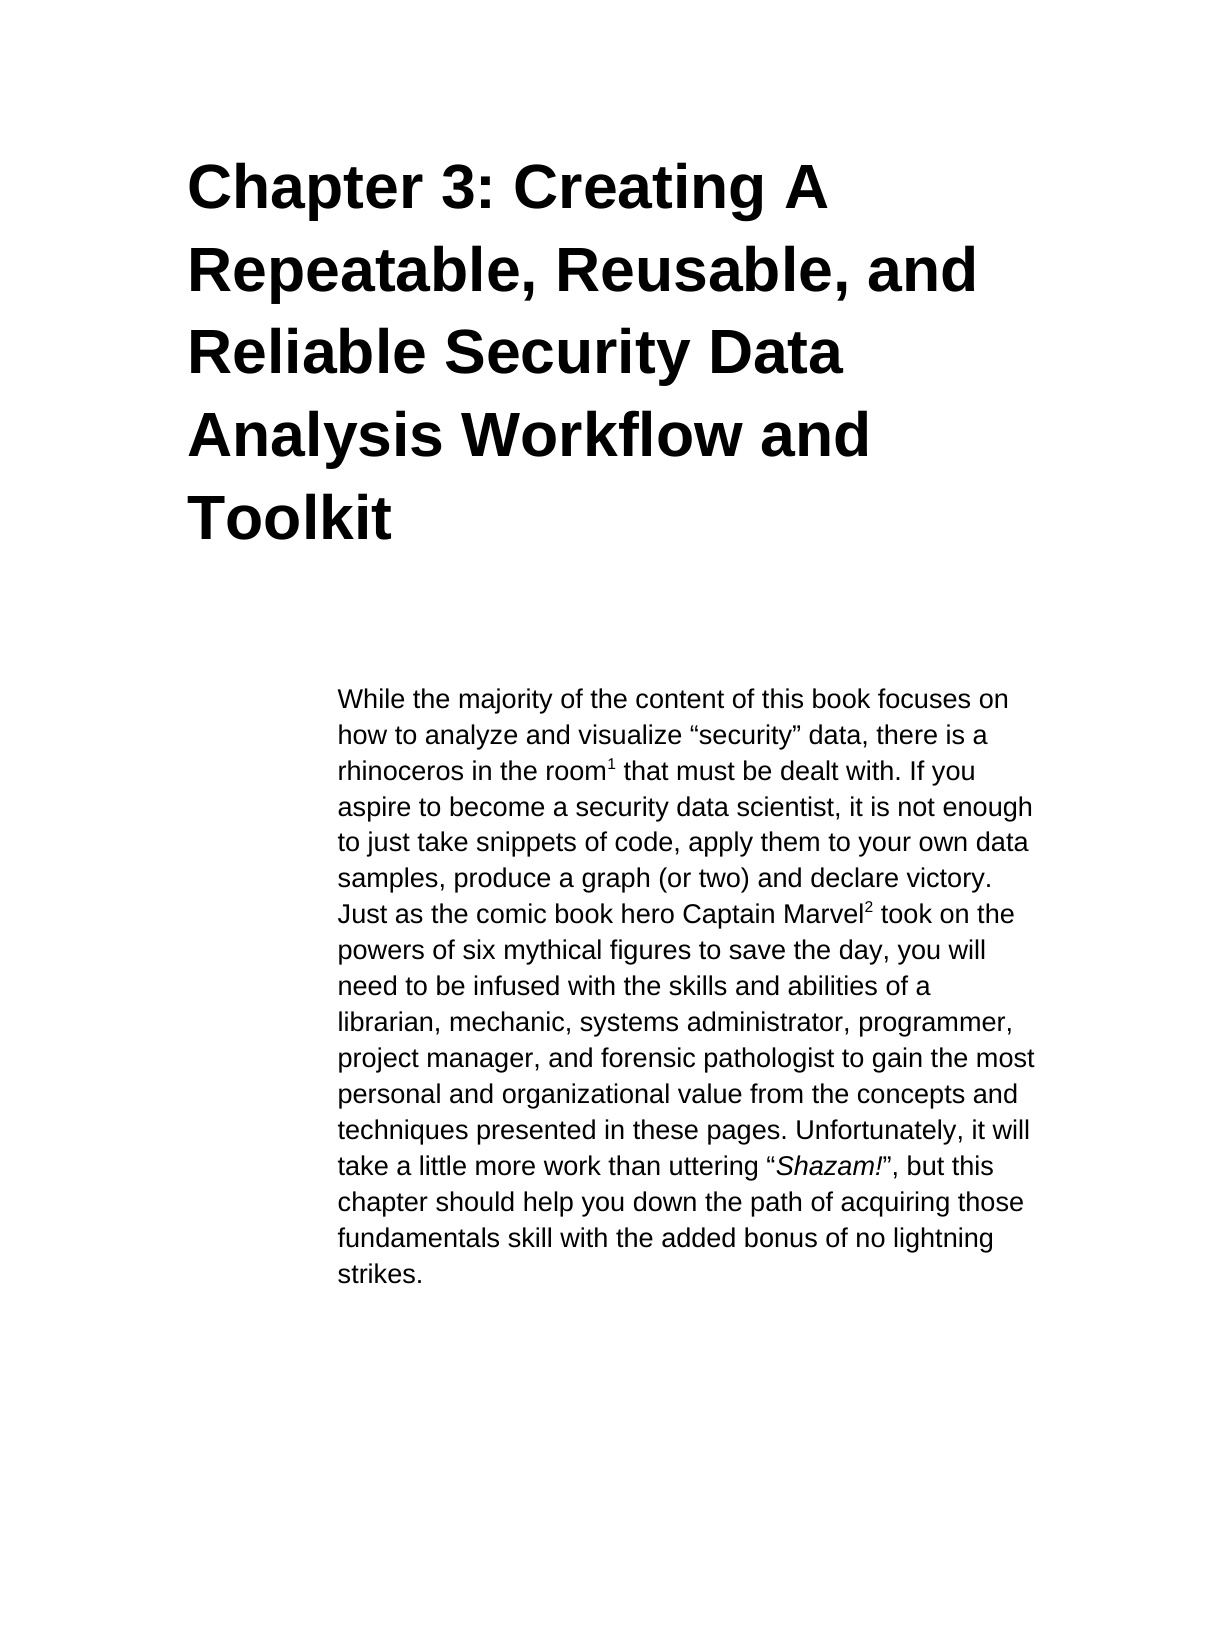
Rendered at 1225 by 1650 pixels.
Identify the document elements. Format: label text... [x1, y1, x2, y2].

title Chapter 3: Creating A Repeatable, Reusable, and Reliable Security Data Analysis Workflow and Toolkit [187, 150, 1037, 552]
text While the majority of the content of this book focuses on how to analyze and visualize “security” data, there is a rhinoceros in the room1 that must be dealt with. If you aspire to become a security data scientist, it is not enough to just take snippets of code, apply them to your own data samples, produce a graph (or two) and declare victory. Just as the comic book hero Captain Marvel2 took on the powers of six mythical figures to save the day, you will need to be infused with the skills and abilities of a librarian, mechanic, systems administrator, programmer, project manager, and forensic pathologist to gain the most personal and organizational value from the concepts and techniques presented in these pages. Unfortunately, it will take a little more work than uttering “Shazam!”, but this chapter should help you down the path of acquiring those fundamentals skill with the added bonus of no lightning strikes. [337, 683, 1037, 1289]
